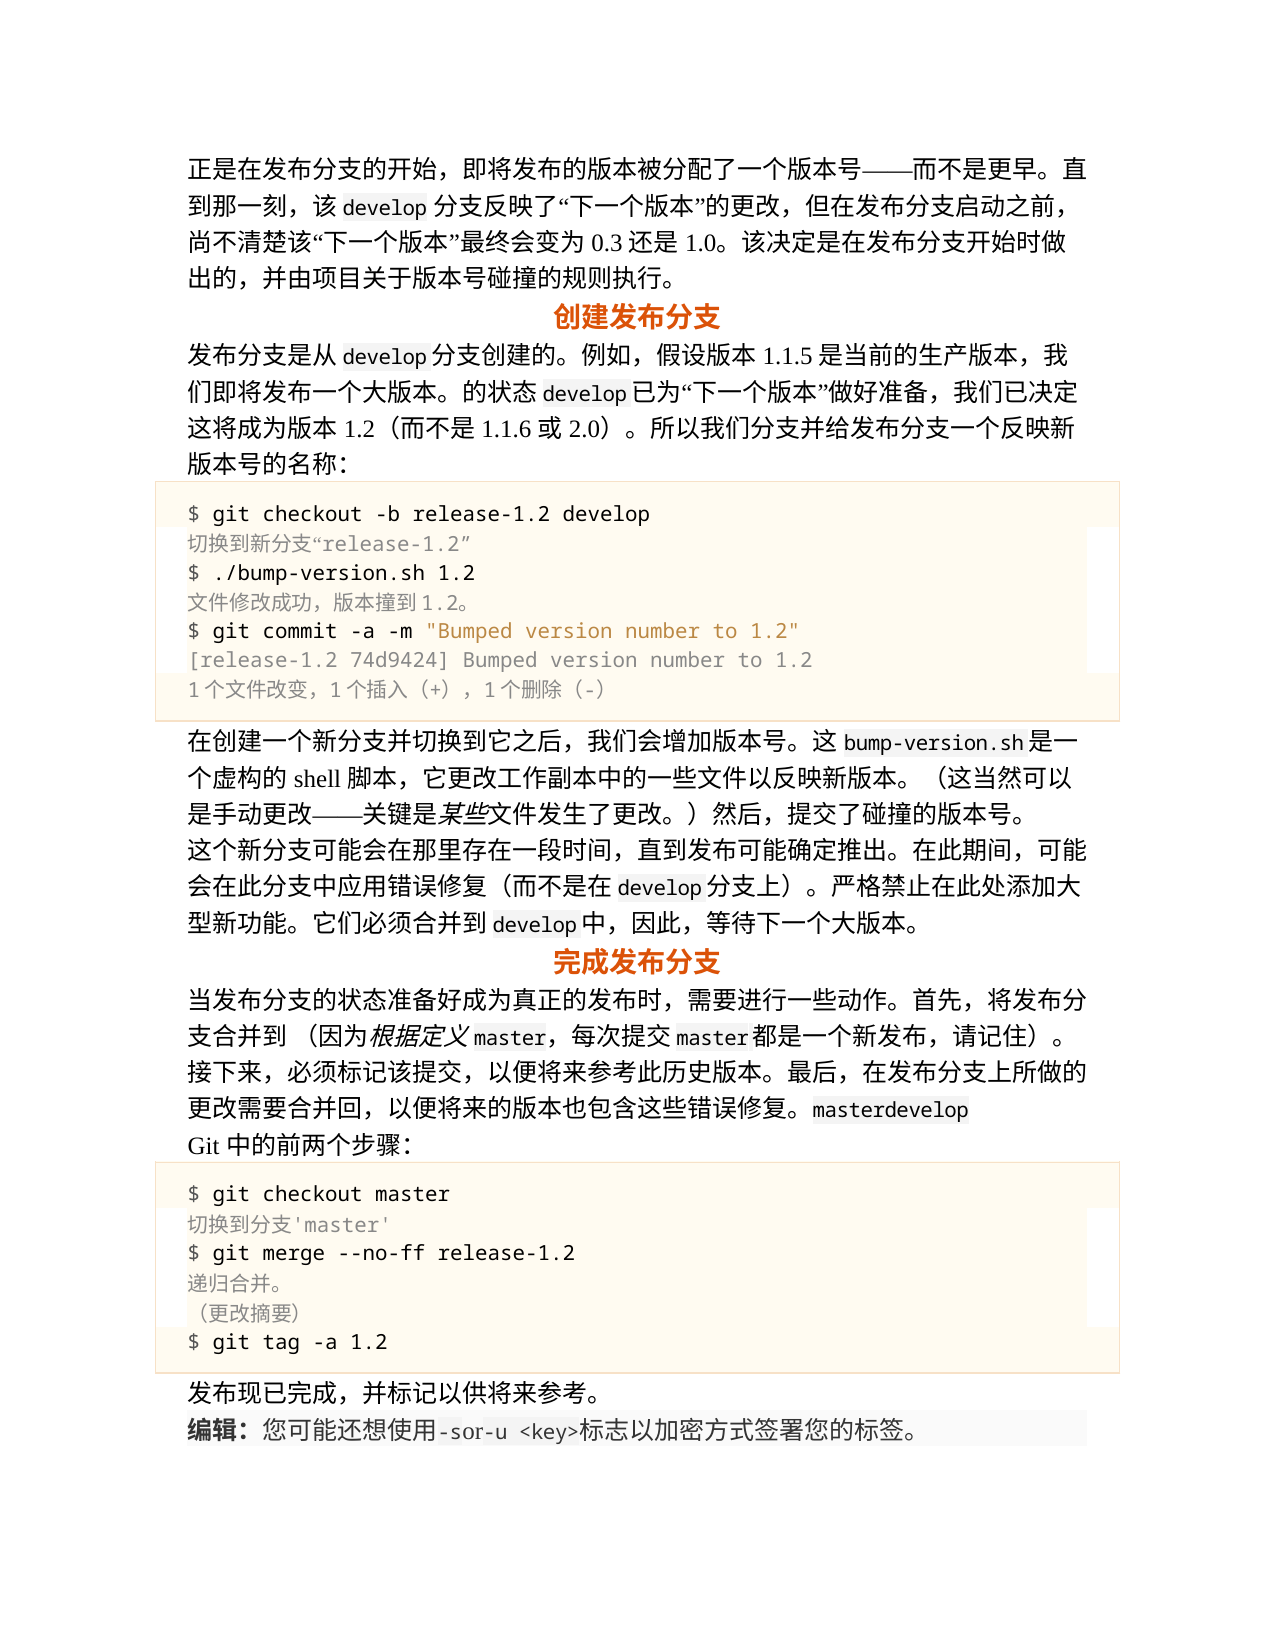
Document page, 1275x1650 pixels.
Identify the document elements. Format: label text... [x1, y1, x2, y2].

text 切换到分支'master' [187, 1208, 1087, 1238]
text 编辑：您可能还想使用-sor-u <key>标志以加密方式签署您的标签。 [187, 1410, 1087, 1446]
text 这个新分支可能会在那里存在一段时间，直到发布可能确定推出。在此期间，可能会在此分支中应用错误修复（而不是在develop分支上）。严格禁止在此处添加大型新功能。它们必须合并到develop中，因此，等待下一个大版本。 [187, 831, 1087, 939]
text 递归合并。 [187, 1267, 1087, 1297]
text 发布分支是从develop分支创建的。例如，假设版本 1.1.5 是当前的生产版本，我们即将发布一个大版本。的状态develop已为“下一个版本”做好准备，我们已决定这将成为版本 1.2（而不是 1.1.6 或 2.0）。所以我们分支并给发布分支一个反映新版本号的名称： [187, 336, 1087, 481]
text 创建发布分支 [187, 295, 1087, 336]
text 文件修改成功，版本撞到1.2。 [187, 586, 1087, 616]
text 发布现已完成，并标记以供将来参考。 [187, 1374, 1087, 1410]
text 切换到新分支“release-1.2” [187, 527, 1087, 558]
text 正是在发布分支的开始，即将发布的版本被分配了一个版本号——而不是更早。直到那一刻，该develop 分支反映了“下一个版本”的更改，但在发布分支启动之前，尚不清楚该“下一个版本”最终会变为 0.3 还是 1.0。该决定是在发布分支开始时做出的，并由项目关于版本号碰撞的规则执行。 [187, 150, 1087, 295]
text 当发布分支的状态准备好成为真正的发布时，需要进行一些动作。首先，将发布分支合并到 （因为根据定义master，每次提交master都是一个新发布，请记住）。接下来，必须标记该提交，以便将来参考此历史版本。最后，在发布分支上所做的更改需要合并回，以便将来的版本也包含这些错误修复。masterdevelop [187, 980, 1087, 1125]
text 完成发布分支 [187, 939, 1087, 980]
text $ git merge --no-ff release-1.2 [187, 1238, 1087, 1267]
text $ git commit -a -m "Bumped version number to 1.2" [187, 616, 1087, 645]
text $ git tag -a 1.2 [156, 1309, 1119, 1372]
text $ git checkout master [156, 1163, 1119, 1208]
text $ git checkout -b release-1.2 develop [156, 482, 1119, 527]
text $ ./bump-version.sh 1.2 [187, 558, 1087, 586]
text Git 中的前两个步骤： [187, 1125, 1087, 1161]
text 在创建一个新分支并切换到它之后，我们会增加版本号。这 bump-version.sh是一个虚构的 shell 脚本，它更改工作副本中的一些文件以反映新版本。（这当然可以是手动更改——关键是某些文件发生了更改。）然后，提交了碰撞的版本号。 [187, 722, 1087, 831]
text 1个文件改变，1个插入（+），1个删除（-） [156, 655, 1119, 720]
